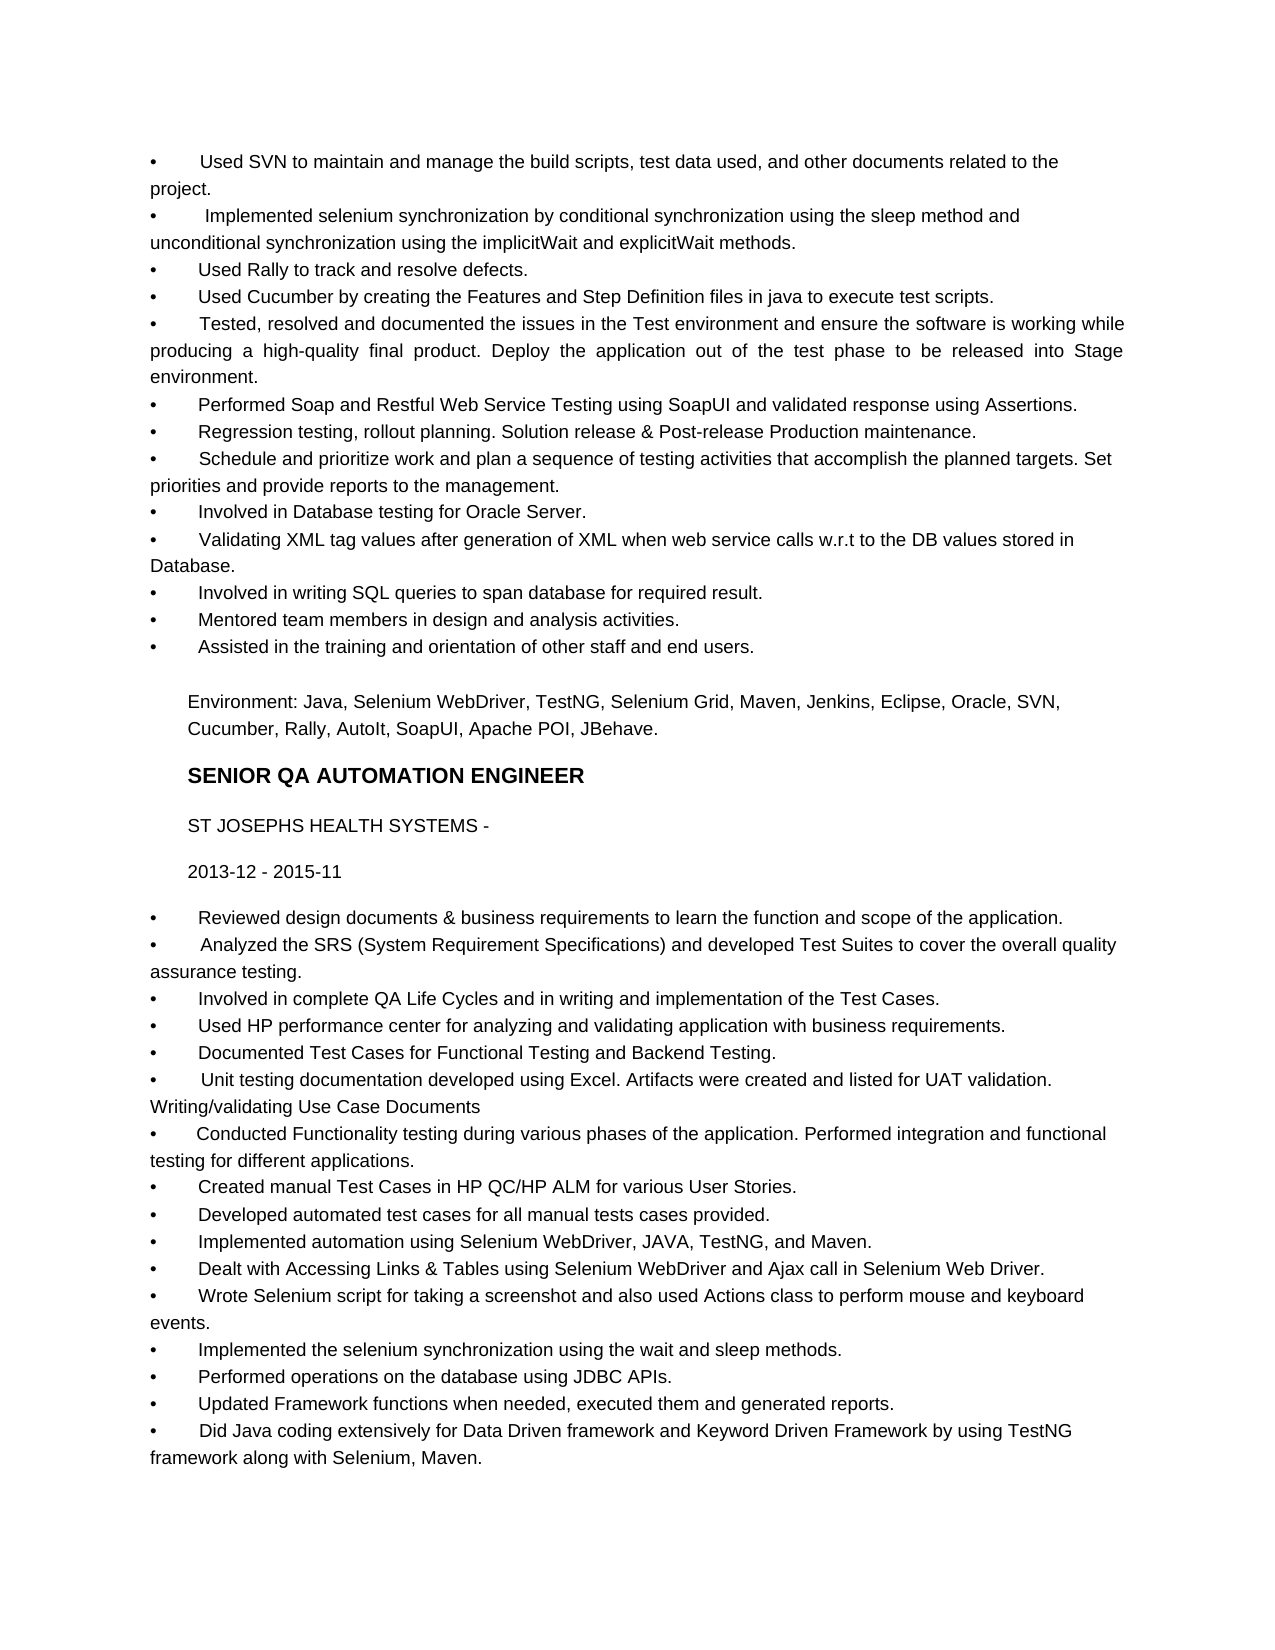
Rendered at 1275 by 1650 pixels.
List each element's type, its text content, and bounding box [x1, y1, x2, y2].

list Assisted in the training and orientation of other staff and end users. [150, 636, 1125, 658]
list Implemented the selenium synchronization using the wait and sleep methods. [150, 1338, 1125, 1360]
list Validating XML tag values after generation of XML when web service calls w.r.t to the DB values stored in Database. [150, 528, 1125, 577]
list Dealt with Accessing Links & Tables using Selenium WebDriver and Ajax call in Selenium Web Driver. [150, 1258, 1125, 1279]
list Updated Framework functions when needed, executed them and generated reports. [150, 1393, 1125, 1414]
list Created manual Test Cases in HP QC/HP ALM for various User Stories. [150, 1176, 1125, 1198]
text SENIOR QA AUTOMATION ENGINEER [187, 763, 1125, 789]
list Used SVN to maintain and manage the build scripts, test data used, and other documents related to the project. [150, 151, 1125, 199]
text ST JOSEPHS HEALTH SYSTEMS - [187, 815, 1125, 837]
list Reviewed design documents & business requirements to learn the function and scope of the application. [150, 907, 1125, 928]
text Environment: Java, Selenium WebDriver, TestNG, Selenium Grid, Maven, Jenkins, Eclipse, Oracle, SVN, Cucumber, Rally, AutoIt, SoapUI, Apache POI, JBehave. [187, 690, 1087, 739]
list Tested, resolved and documented the issues in the Test environment and ensure the software is working while producing a high-quality final product. Deploy the application out of the test phase to be released into Stage environment. [150, 313, 1125, 388]
list Involved in writing SQL queries to span database for required result. [150, 582, 1125, 604]
list Used Cucumber by creating the Features and Step Definition files in java to execute test scripts. [150, 286, 1125, 307]
list Documented Test Cases for Functional Testing and Backend Testing. [150, 1042, 1125, 1063]
list Performed operations on the database using JDBC APIs. [150, 1366, 1125, 1387]
list Mentored team members in design and analysis activities. [150, 609, 1125, 631]
list Schedule and prioritize work and plan a sequence of testing activities that accomplish the planned targets. Set priorities and provide reports to the management. [150, 447, 1125, 496]
list Involved in complete QA Life Cycles and in writing and implementation of the Test Cases. [150, 988, 1125, 1009]
list Implemented selenium synchronization by conditional synchronization using the sleep method and unconditional synchronization using the implicitWait and explicitWait methods. [150, 205, 1125, 253]
list Involved in Database testing for Oracle Server. [150, 501, 1125, 523]
list Regression testing, rollout planning. Solution release & Post-release Production maintenance. [150, 420, 1125, 442]
list Did Java coding extensively for Data Driven framework and Keyword Driven Framework by using TestNG framework along with Selenium, Maven. [150, 1420, 1125, 1468]
list Developed automated test cases for all manual tests cases provided. [150, 1203, 1125, 1225]
list Unit testing documentation developed using Excel. Artifacts were created and listed for UAT validation. Writing/validating Use Case Documents [150, 1069, 1125, 1117]
list Wrote Selenium script for taking a screenshot and also used Actions class to perform mouse and keyboard events. [150, 1285, 1125, 1333]
list Used Rally to track and resolve defects. [150, 258, 1125, 280]
list Conducted Functionality testing during various phases of the application. Performed integration and functional testing for different applications. [150, 1123, 1125, 1171]
list Performed Soap and Restful Web Service Testing using SoapUI and validated response using Assertions. [150, 393, 1125, 415]
list Analyzed the SRS (System Requirement Specifications) and developed Test Suites to cover the overall quality assurance testing. [150, 934, 1125, 982]
text 2013-12 - 2015-11 [187, 861, 1125, 882]
list Implemented automation using Selenium WebDriver, JAVA, TestNG, and Maven. [150, 1231, 1125, 1252]
list Used HP performance center for analyzing and validating application with business requirements. [150, 1015, 1125, 1036]
